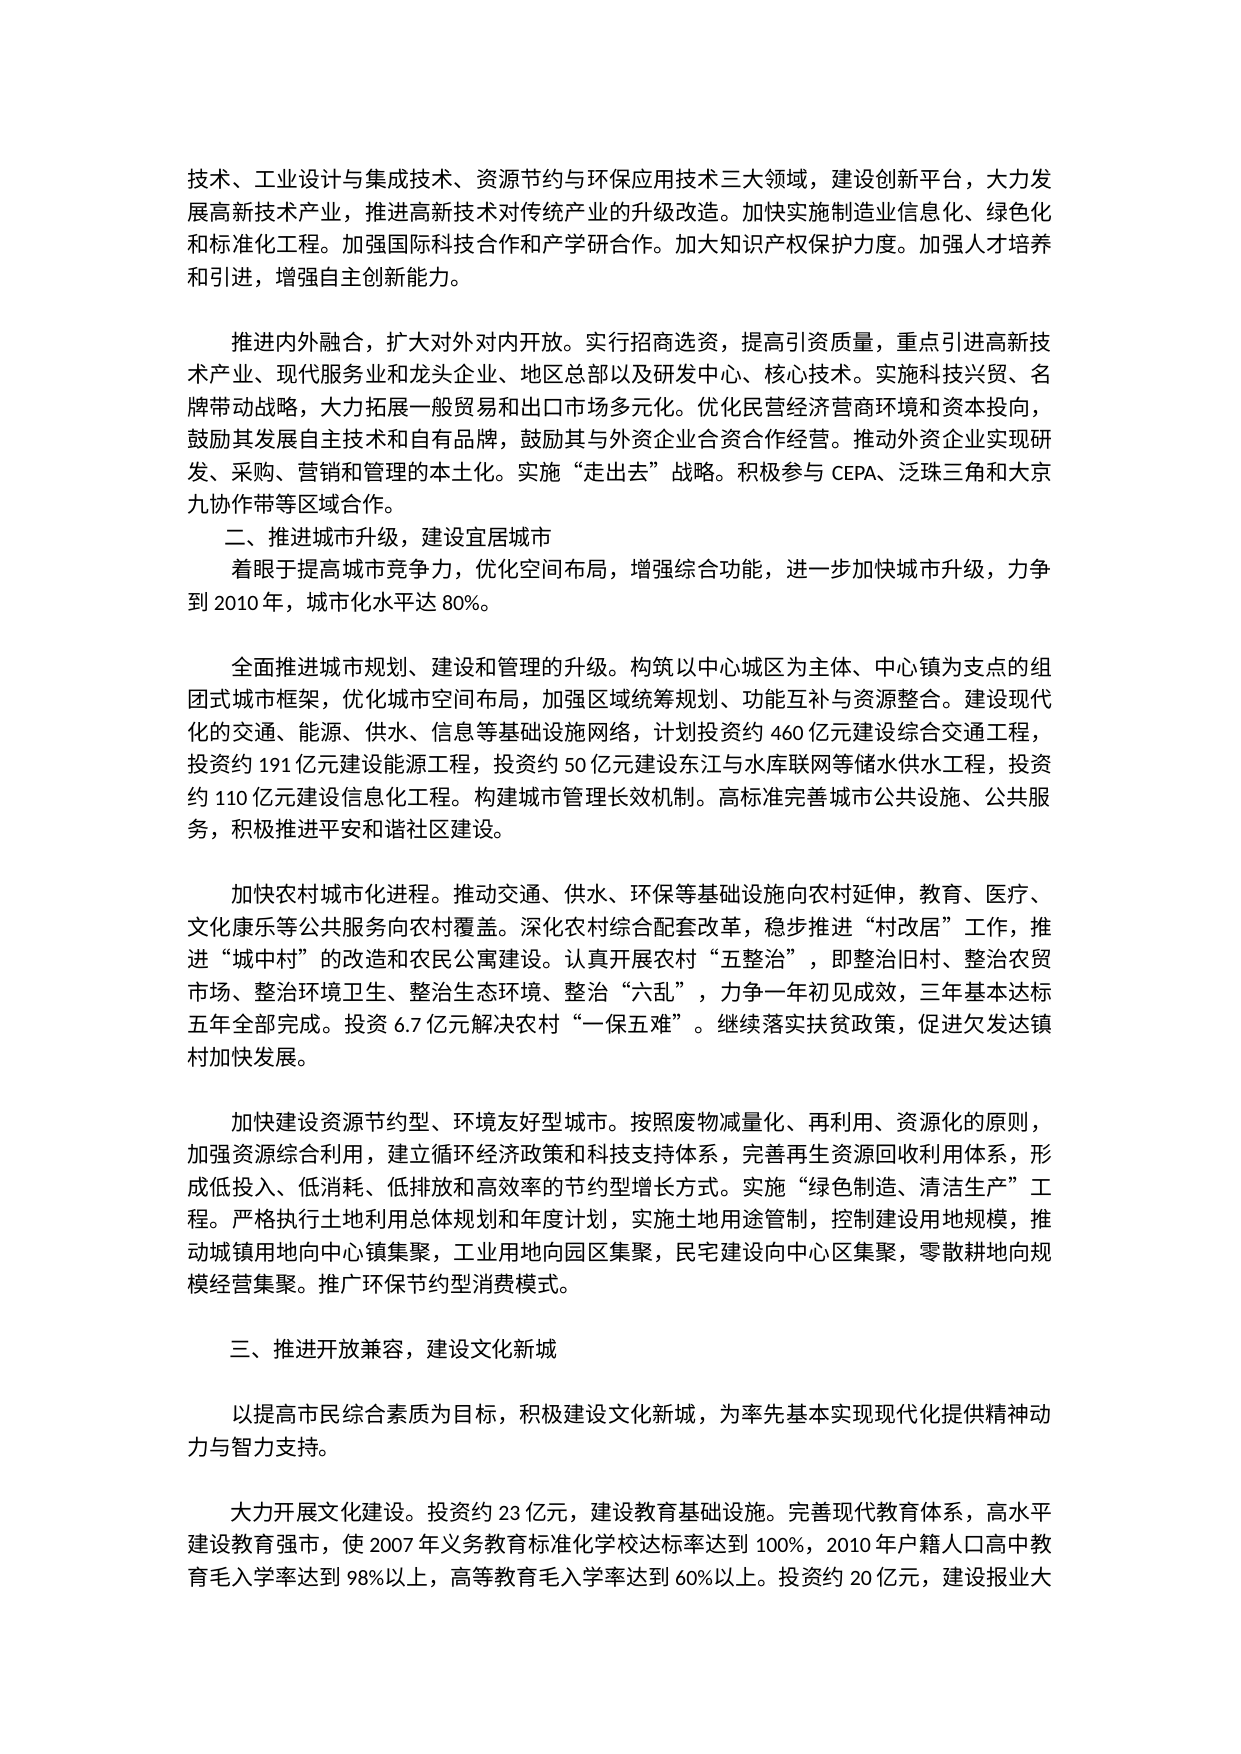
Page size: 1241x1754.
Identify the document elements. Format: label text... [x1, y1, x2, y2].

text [187, 162, 1053, 292]
text 加快农村城市化进程。推动交通、供水、环保等基础设施向农村延伸，教育、医疗、文化康乐等公共服务向农村覆盖。深化农村综合配套改革，稳步推进“村改居”工作，推进“城中村”的改造和农民公寓建设。认真开展农村“五整治”，即整治旧村、整治农贸市场、整治环境卫生、整治生态环境、整治“六乱”，力争一年初见成效，三年基本达标，五年全部完成。投资6.7亿元解决农村“一保五难”。继续落实扶贫政策，促进欠发达镇村加快发展。 [187, 877, 1053, 1072]
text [187, 1494, 1053, 1592]
text 全面推进城市规划、建设和管理的升级。构筑以中心城区为主体、中心镇为支点的组团式城市框架，优化城市空间布局，加强区域统筹规划、功能互补与资源整合。建设现代化的交通、能源、供水、信息等基础设施网络，计划投资约460亿元建设综合交通工程，投资约191亿元建设能源工程，投资约50亿元建设东江与水库联网等储水供水工程，投资约110亿元建设信息化工程。构建城市管理长效机制。高标准完善城市公共设施、公共服务，积极推进平安和谐社区建设。 [187, 649, 1053, 844]
text 着眼于提高城市竞争力，优化空间布局，增强综合功能，进一步加快城市升级，力争到2010年，城市化水平达80%。 [187, 552, 1053, 617]
text 二、推进城市升级，建设宜居城市 [187, 519, 1053, 552]
text 以提高市民综合素质为目标，积极建设文化新城，为率先基本实现现代化提供精神动力与智力支持。 [187, 1397, 1053, 1462]
text 推进内外融合，扩大对外对内开放。实行招商选资，提高引资质量，重点引进高新技术产业、现代服务业和龙头企业、地区总部以及研发中心、核心技术。实施科技兴贸、名牌带动战略，大力拓展一般贸易和出口市场多元化。优化民营经济营商环境和资本投向，鼓励其发展自主技术和自有品牌，鼓励其与外资企业合资合作经营。推动外资企业实现研发、采购、营销和管理的本土化。实施“走出去”战略。积极参与CEPA、泛珠三角和大京九协作带等区域合作。 [187, 324, 1053, 519]
text 加快建设资源节约型、环境友好型城市。按照废物减量化、再利用、资源化的原则，加强资源综合利用，建立循环经济政策和科技支持体系，完善再生资源回收利用体系，形成低投入、低消耗、低排放和高效率的节约型增长方式。实施“绿色制造、清洁生产”工程。严格执行土地利用总体规划和年度计划，实施土地用途管制，控制建设用地规模，推动城镇用地向中心镇集聚，工业用地向园区集聚，民宅建设向中心区集聚，零散耕地向规模经营集聚。推广环保节约型消费模式。 [187, 1104, 1053, 1299]
text 三、推进开放兼容，建设文化新城 [187, 1332, 1053, 1364]
